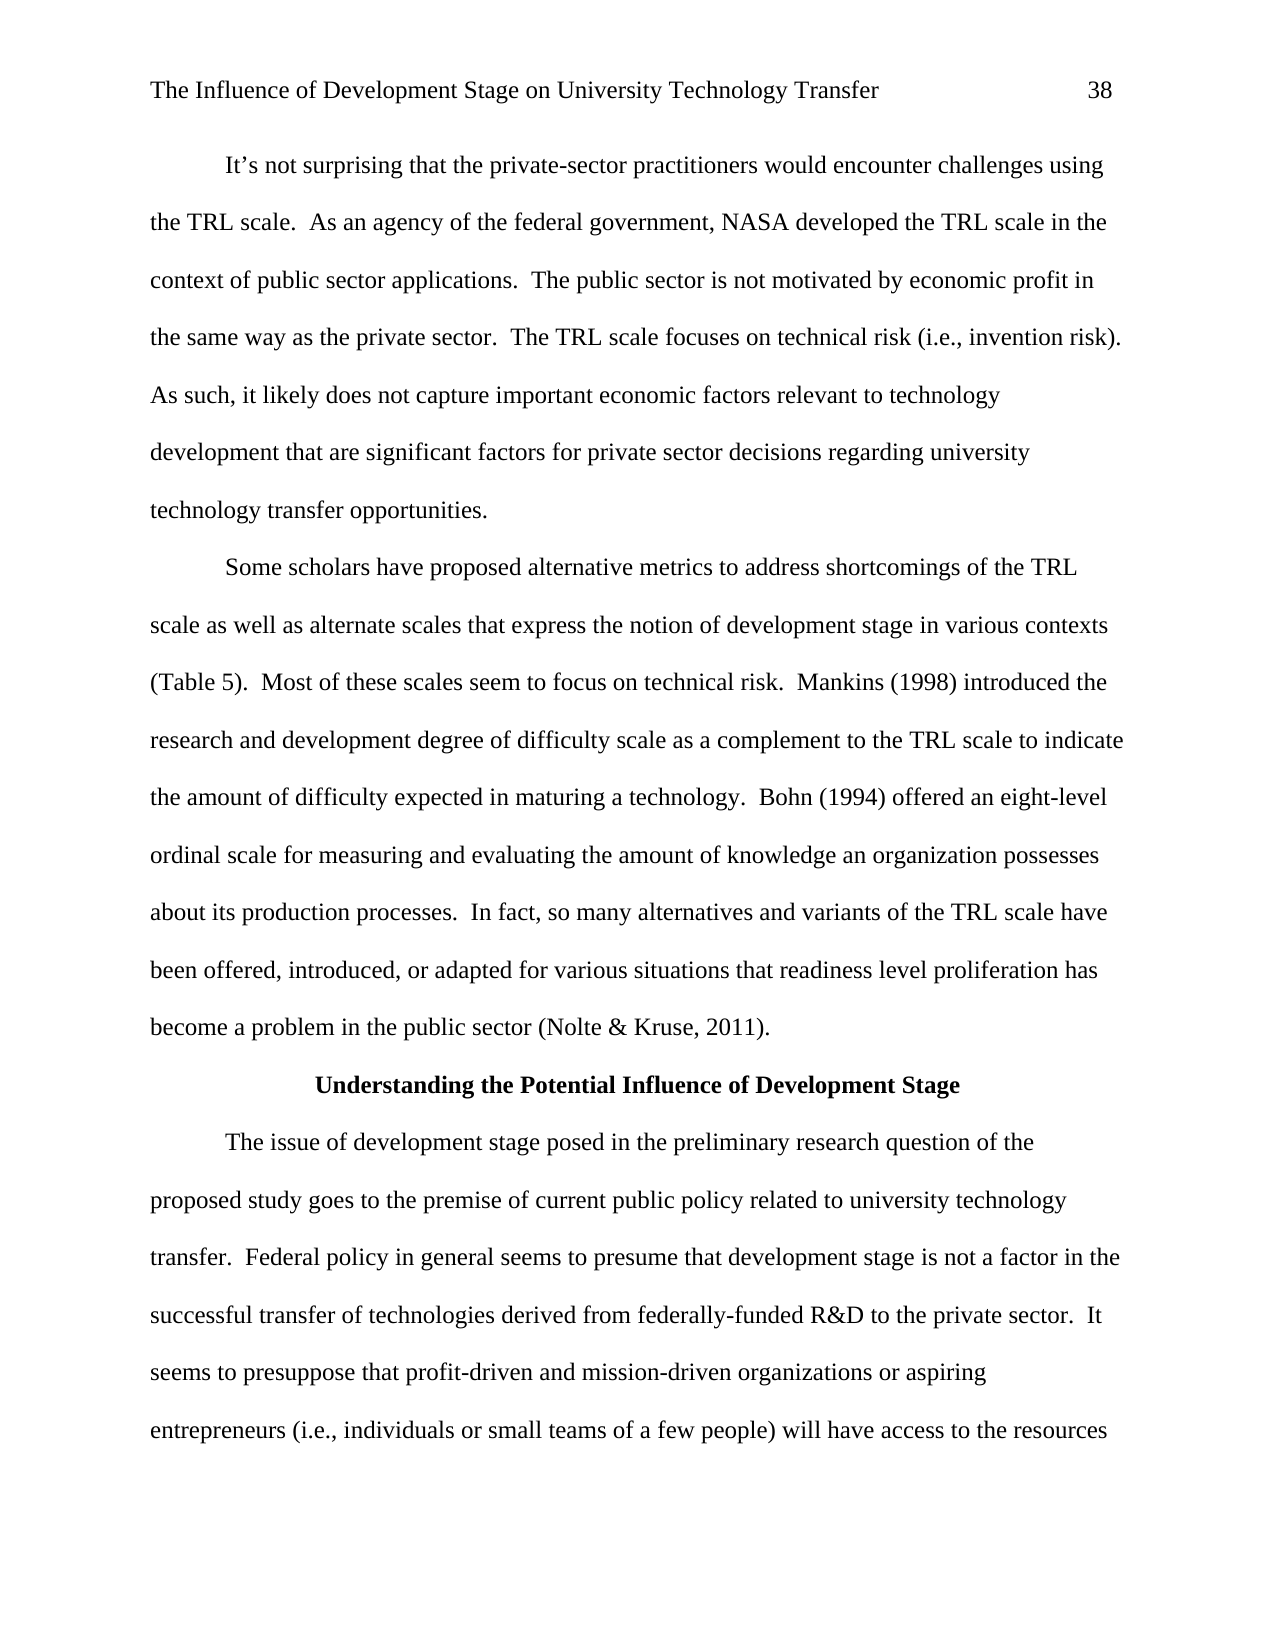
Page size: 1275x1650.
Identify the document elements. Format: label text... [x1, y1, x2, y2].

text It’s not surprising that the private-sector practitioners would encounter challenges using the TRL scale. As an agency of the federal government, NASA developed the TRL scale in the context of public sector applications. The public sector is not motivated by economic profit in the same way as the private sector. The TRL scale focuses on technical risk (i.e., invention risk). As such, it likely does not capture important economic factors relevant to technology development that are significant factors for private sector decisions regarding university technology transfer opportunities. [150, 150, 1125, 524]
text Understanding the Potential Influence of Development Stage [150, 1070, 1125, 1099]
text Some scholars have proposed alternative metrics to address shortcomings of the TRL scale as well as alternate scales that express the notion of development stage in various contexts (Table 5). Most of these scales seem to focus on technical risk. Mankins (1998) introduced the research and development degree of difficulty scale as a complement to the TRL scale to indicate the amount of difficulty expected in maturing a technology. Bohn (1994) offered an eight-level ordinal scale for measuring and evaluating the amount of knowledge an organization possesses about its production processes. In fact, so many alternatives and variants of the TRL scale have been offered, introduced, or adapted for various situations that readiness level proliferation has become a problem in the public sector (Nolte & Kruse, 2011). [150, 552, 1125, 1041]
